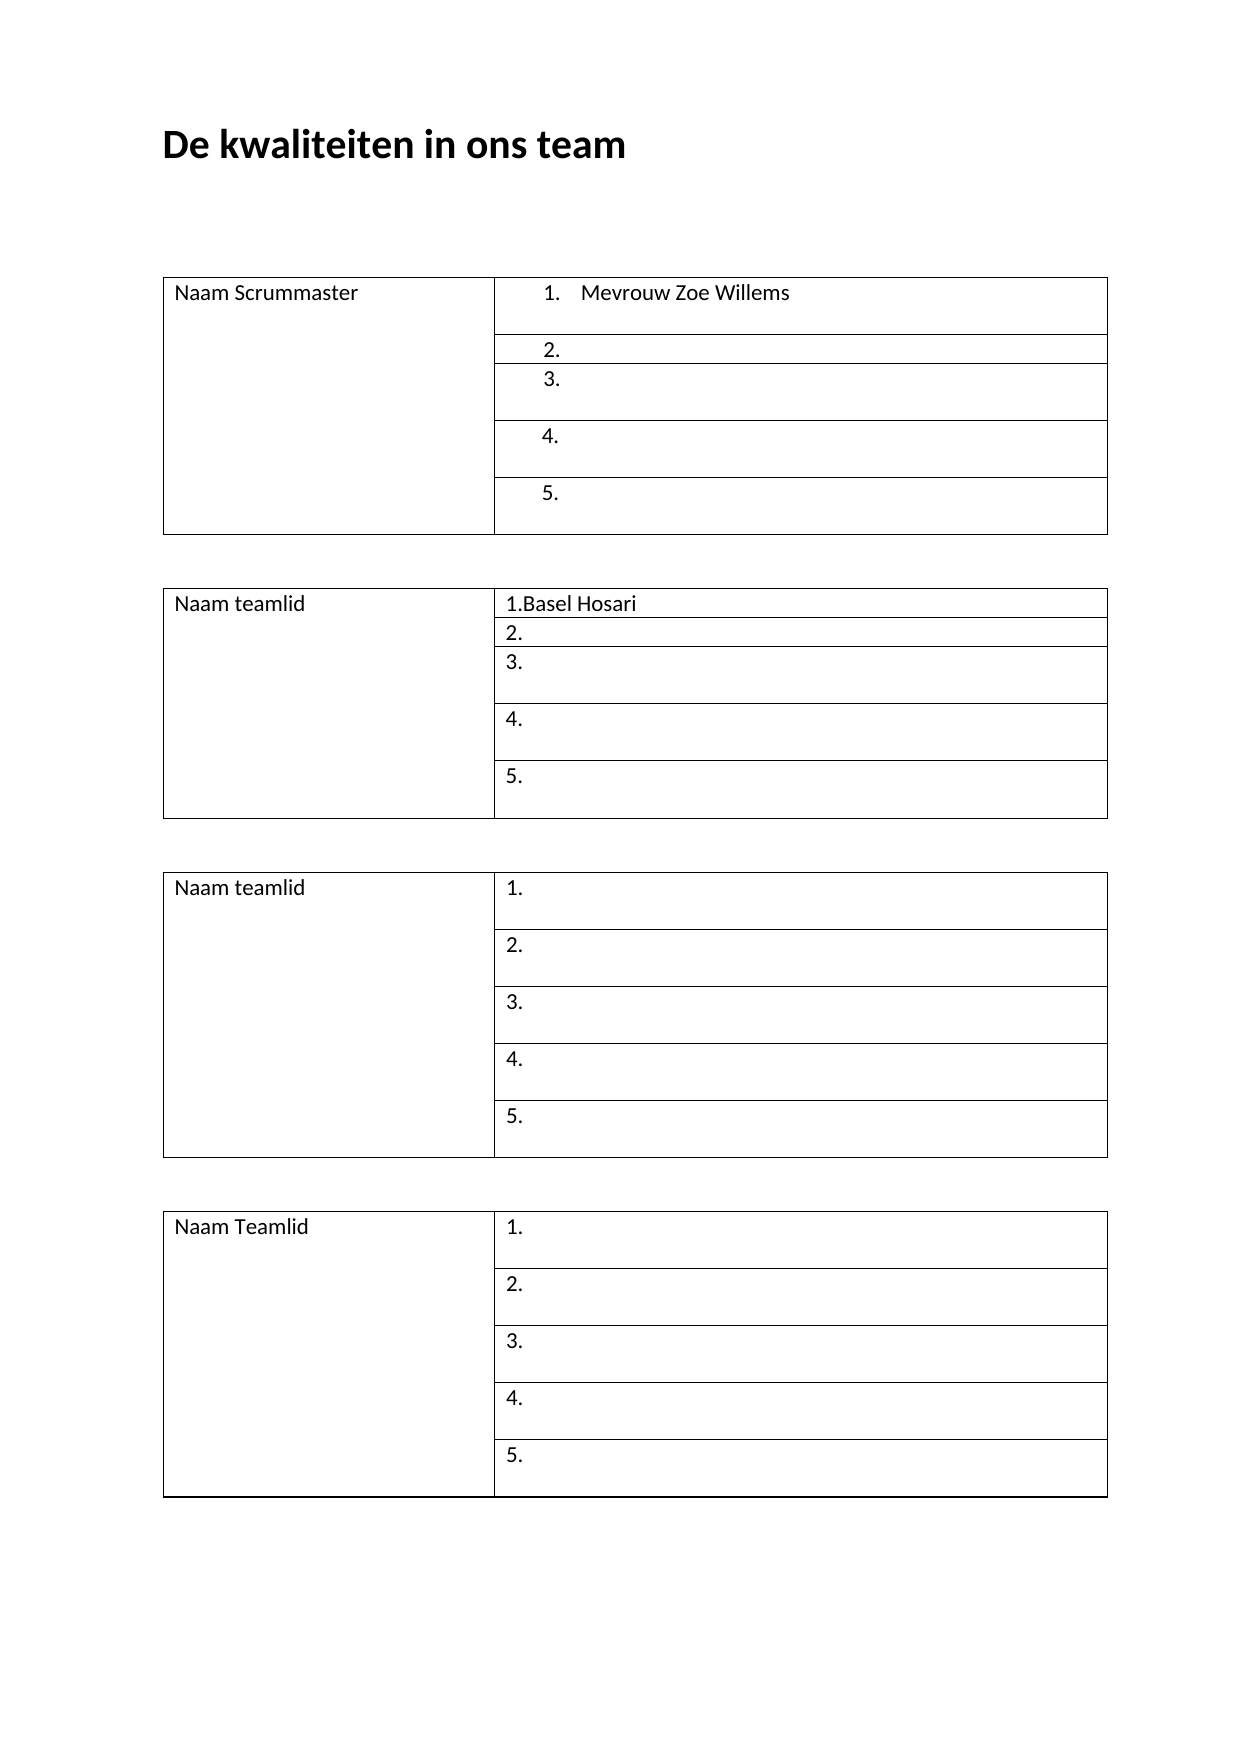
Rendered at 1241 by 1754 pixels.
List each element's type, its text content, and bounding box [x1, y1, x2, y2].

table_cell 2. [495, 930, 1107, 986]
table_cell 4. [495, 704, 1107, 760]
table_cell 3. [495, 647, 1107, 703]
table_header 1.Basel Hosari [495, 589, 1107, 617]
table_header 1. [495, 873, 1107, 929]
table_header 1. [495, 1212, 1107, 1268]
table_header Mevrouw Zoe Willems [495, 278, 1107, 334]
text De kwaliteiten in ons team [162, 118, 1107, 169]
table_cell 2. [495, 1269, 1107, 1325]
table_cell 5. [495, 761, 1107, 817]
table_cell 5. [495, 1101, 1107, 1157]
table_cell 2. [495, 618, 1107, 646]
table_cell 5. [495, 1440, 1107, 1496]
table_cell [495, 335, 1107, 363]
table_cell 3. [495, 987, 1107, 1043]
table_cell 4. [495, 421, 1107, 477]
table_cell 4. [495, 1044, 1107, 1100]
table_cell [495, 364, 1107, 420]
table_header Naam Teamlid [164, 1212, 494, 1496]
table_header Naam Scrummaster [164, 278, 494, 534]
table_header Naam teamlid [164, 873, 494, 1157]
table_header Naam teamlid [164, 589, 494, 817]
table_cell 3. [495, 1326, 1107, 1382]
table_cell 5. [495, 478, 1107, 534]
table_cell 4. [495, 1383, 1107, 1439]
